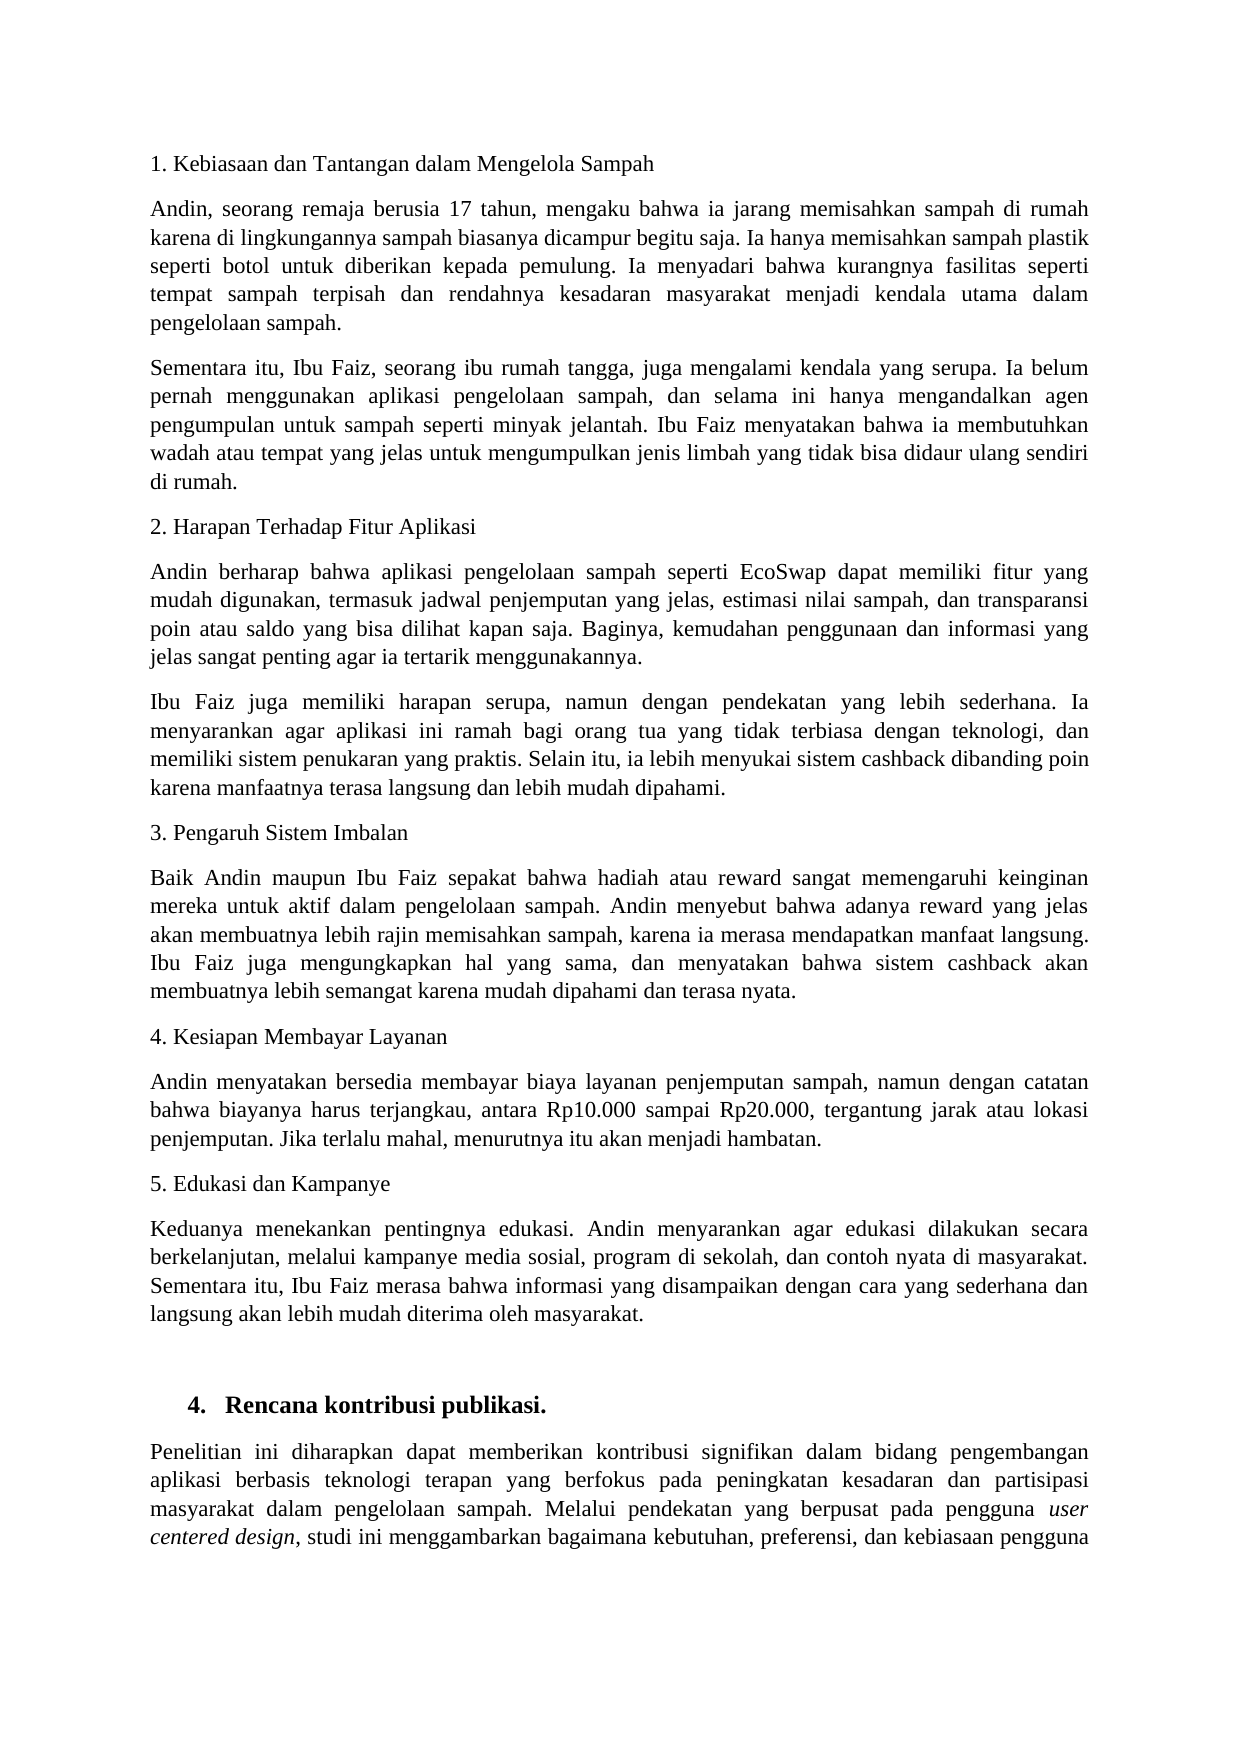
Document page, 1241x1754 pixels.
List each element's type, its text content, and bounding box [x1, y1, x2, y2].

text Keduanya menekankan pentingnya edukasi. Andin menyarankan agar edukasi dilakukan secara berkelanjutan, melalui kampanye media sosial, program di sekolah, dan contoh nyata di masyarakat. Sementara itu, Ibu Faiz merasa bahwa informasi yang disampaikan dengan cara yang sederhana dan langsung akan lebih mudah diterima oleh masyarakat. [150, 1215, 1090, 1327]
text Andin, seorang remaja berusia 17 tahun, mengaku bahwa ia jarang memisahkan sampah di rumah karena di lingkungannya sampah biasanya dicampur begitu saja. Ia hanya memisahkan sampah plastik seperti botol untuk diberikan kepada pemulung. Ia menyadari bahwa kurangnya fasilitas seperti tempat sampah terpisah dan rendahnya kesadaran masyarakat menjadi kendala utama dalam pengelolaan sampah. [150, 195, 1090, 335]
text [150, 1438, 1090, 1550]
text 5. Edukasi dan Kampanye [150, 1170, 1090, 1196]
text 4. Kesiapan Membayar Layanan [150, 1023, 1090, 1049]
text Andin berharap bahwa aplikasi pengelolaan sampah seperti EcoSwap dapat memiliki fitur yang mudah digunakan, termasuk jadwal penjemputan yang jelas, estimasi nilai sampah, dan transparansi poin atau saldo yang bisa dilihat kapan saja. Baginya, kemudahan penggunaan dan informasi yang jelas sangat penting agar ia tertarik menggunakannya. [150, 558, 1090, 669]
text 3. Pengaruh Sistem Imbalan [150, 819, 1090, 845]
text 2. Harapan Terhadap Fitur Aplikasi [150, 513, 1090, 539]
text 1. Kebiasaan dan Tantangan dalam Mengelola Sampah [150, 150, 1090, 176]
text Ibu Faiz juga memiliki harapan serupa, namun dengan pendekatan yang lebih sederhana. Ia menyarankan agar aplikasi ini ramah bagi orang tua yang tidak terbiasa dengan teknologi, dan memiliki sistem penukaran yang praktis. Selain itu, ia lebih menyukai sistem cashback dibanding poin karena manfaatnya terasa langsung dan lebih mudah dipahami. [150, 688, 1090, 800]
text Andin menyatakan bersedia membayar biaya layanan penjemputan sampah, namun dengan catatan bahwa biayanya harus terjangkau, antara Rp10.000 sampai Rp20.000, tergantung jarak atau lokasi penjemputan. Jika terlalu mahal, menurutnya itu akan menjadi hambatan. [150, 1068, 1090, 1151]
text Sementara itu, Ibu Faiz, seorang ibu rumah tangga, juga mengalami kendala yang serupa. Ia belum pernah menggunakan aplikasi pengelolaan sampah, dan selama ini hanya mengandalkan agen pengumpulan untuk sampah seperti minyak jelantah. Ibu Faiz menyatakan bahwa ia membutuhkan wadah atau tempat yang jelas untuk mengumpulkan jenis limbah yang tidak bisa didaur ulang sendiri di rumah. [150, 354, 1090, 494]
text Baik Andin maupun Ibu Faiz sepakat bahwa hadiah atau reward sangat memengaruhi keinginan mereka untuk aktif dalam pengelolaan sampah. Andin menyebut bahwa adanya reward yang jelas akan membuatnya lebih rajin memisahkan sampah, karena ia merasa mendapatkan manfaat langsung. Ibu Faiz juga mengungkapkan hal yang sama, dan menyatakan bahwa sistem cashback akan membuatnya lebih semangat karena mudah dipahami dan terasa nyata. [150, 864, 1090, 1004]
list Rencana kontribusi publikasi. [187, 1390, 1090, 1419]
